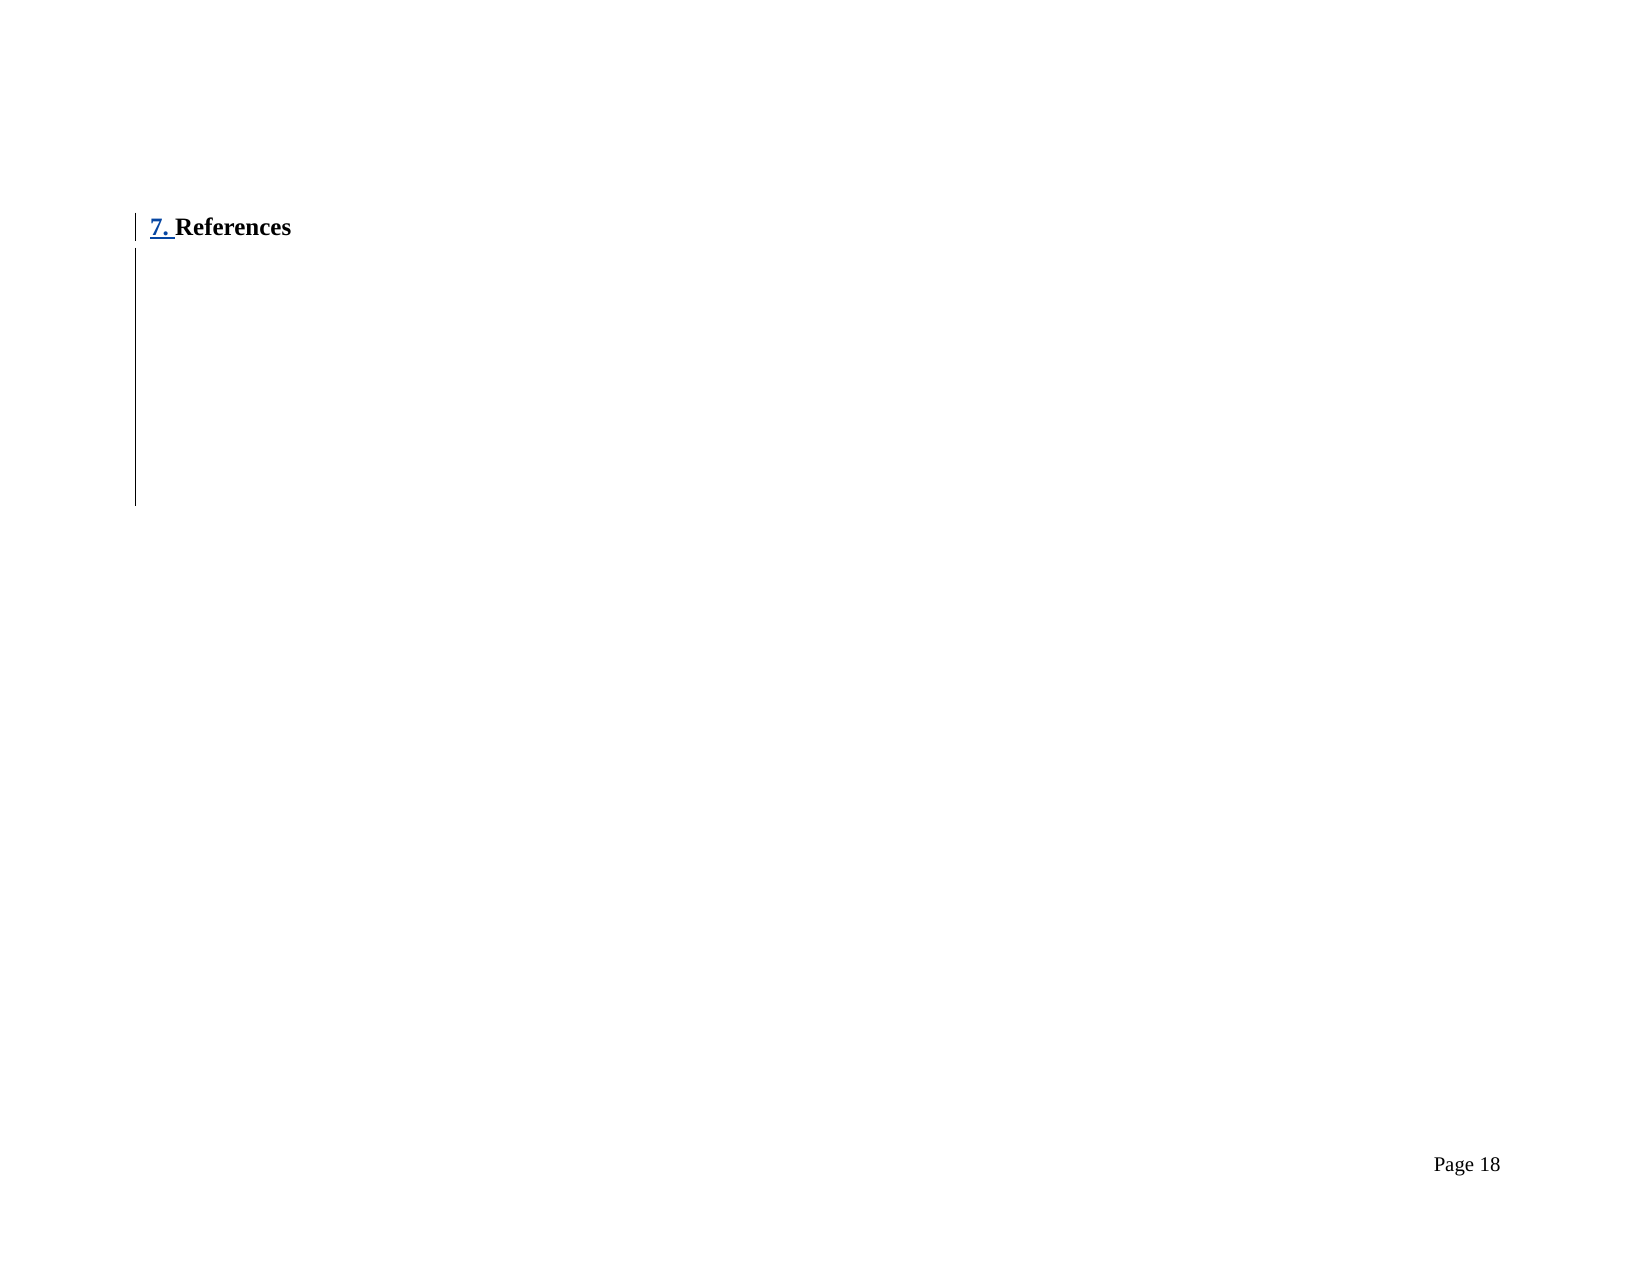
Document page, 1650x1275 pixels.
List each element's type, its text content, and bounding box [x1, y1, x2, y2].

subtitle References [150, 212, 1500, 241]
